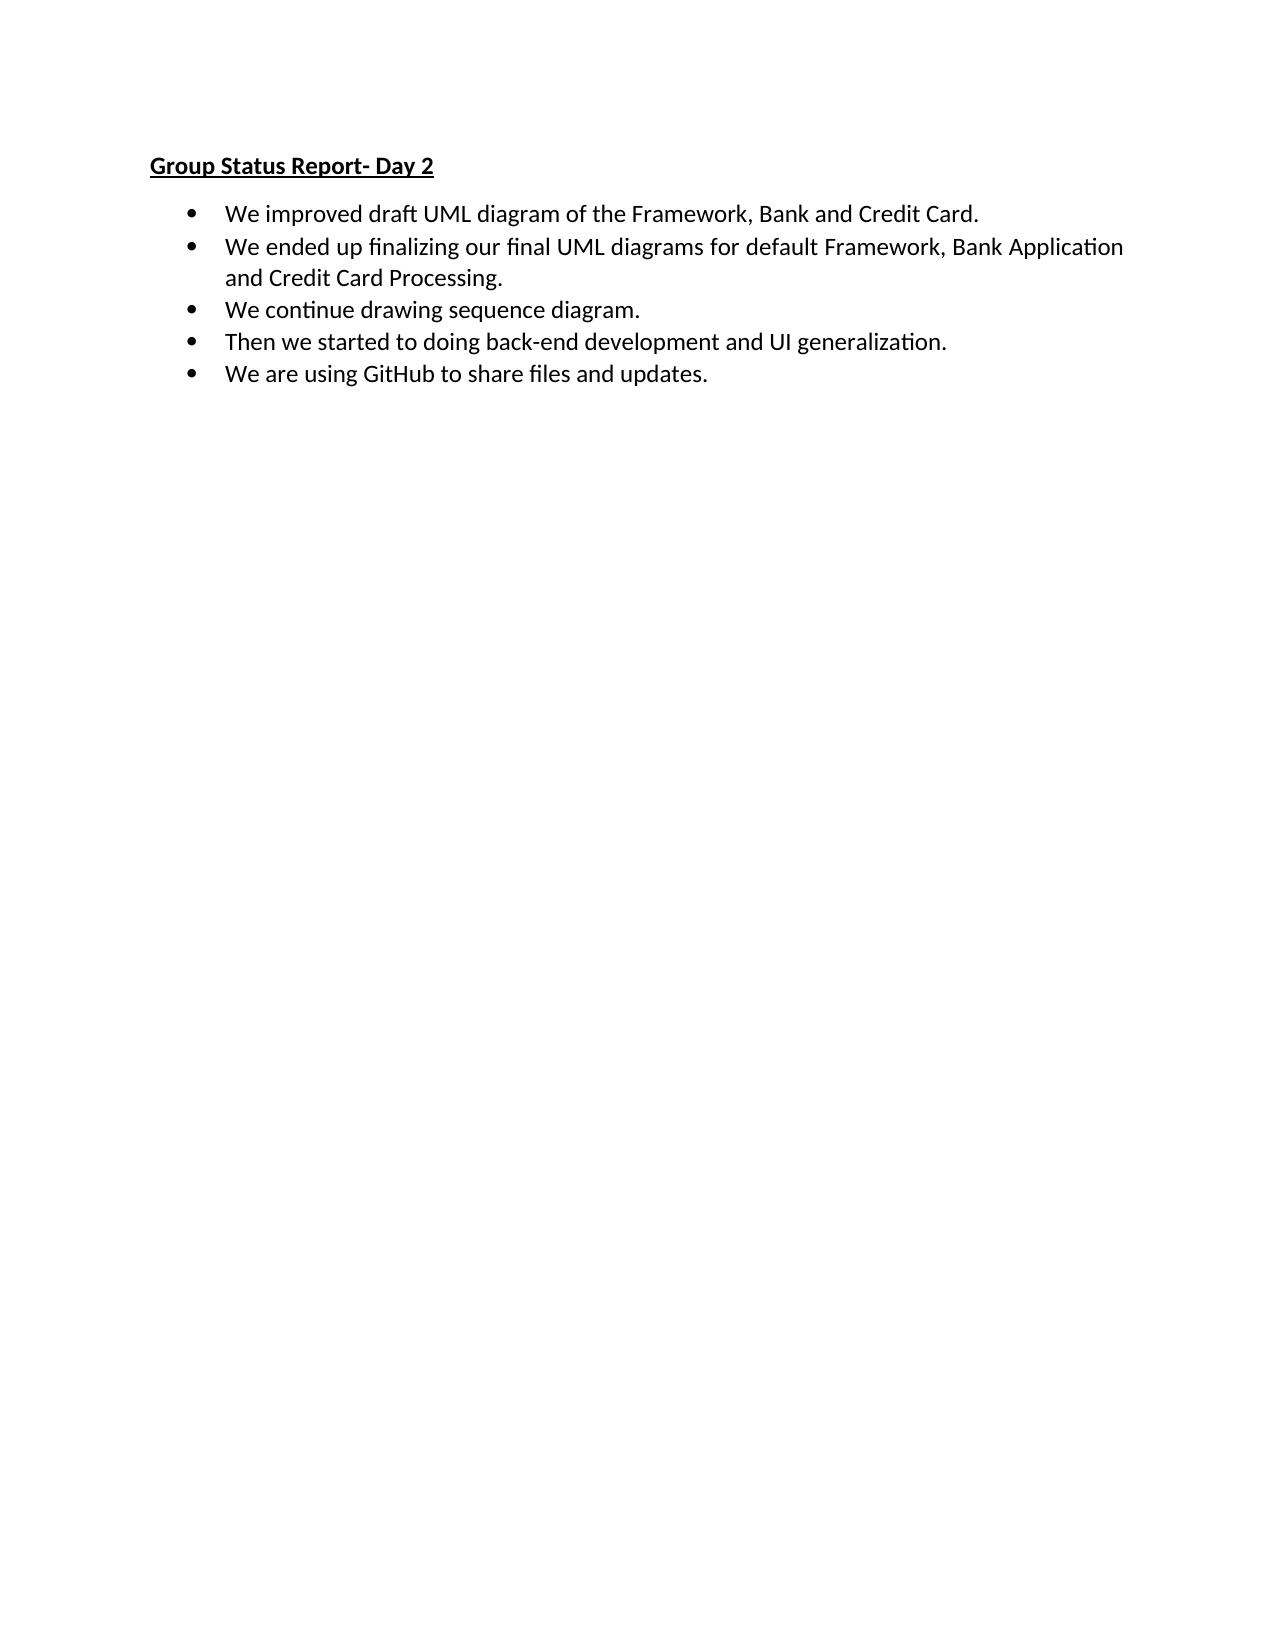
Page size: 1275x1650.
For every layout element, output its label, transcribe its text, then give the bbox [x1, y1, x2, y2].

list We continue drawing sequence diagram. [187, 294, 1125, 325]
list We are using GitHub to share files and updates. [187, 358, 1125, 389]
list Then we started to doing back-end development and UI generalization. [187, 327, 1125, 357]
text Group Status Report- Day 2 [150, 150, 1125, 181]
list We ended up finalizing our final UML diagrams for default Framework, Bank Application and Credit Card Processing. [187, 231, 1125, 293]
list We improved draft UML diagram of the Framework, Bank and Credit Card. [187, 199, 1125, 229]
